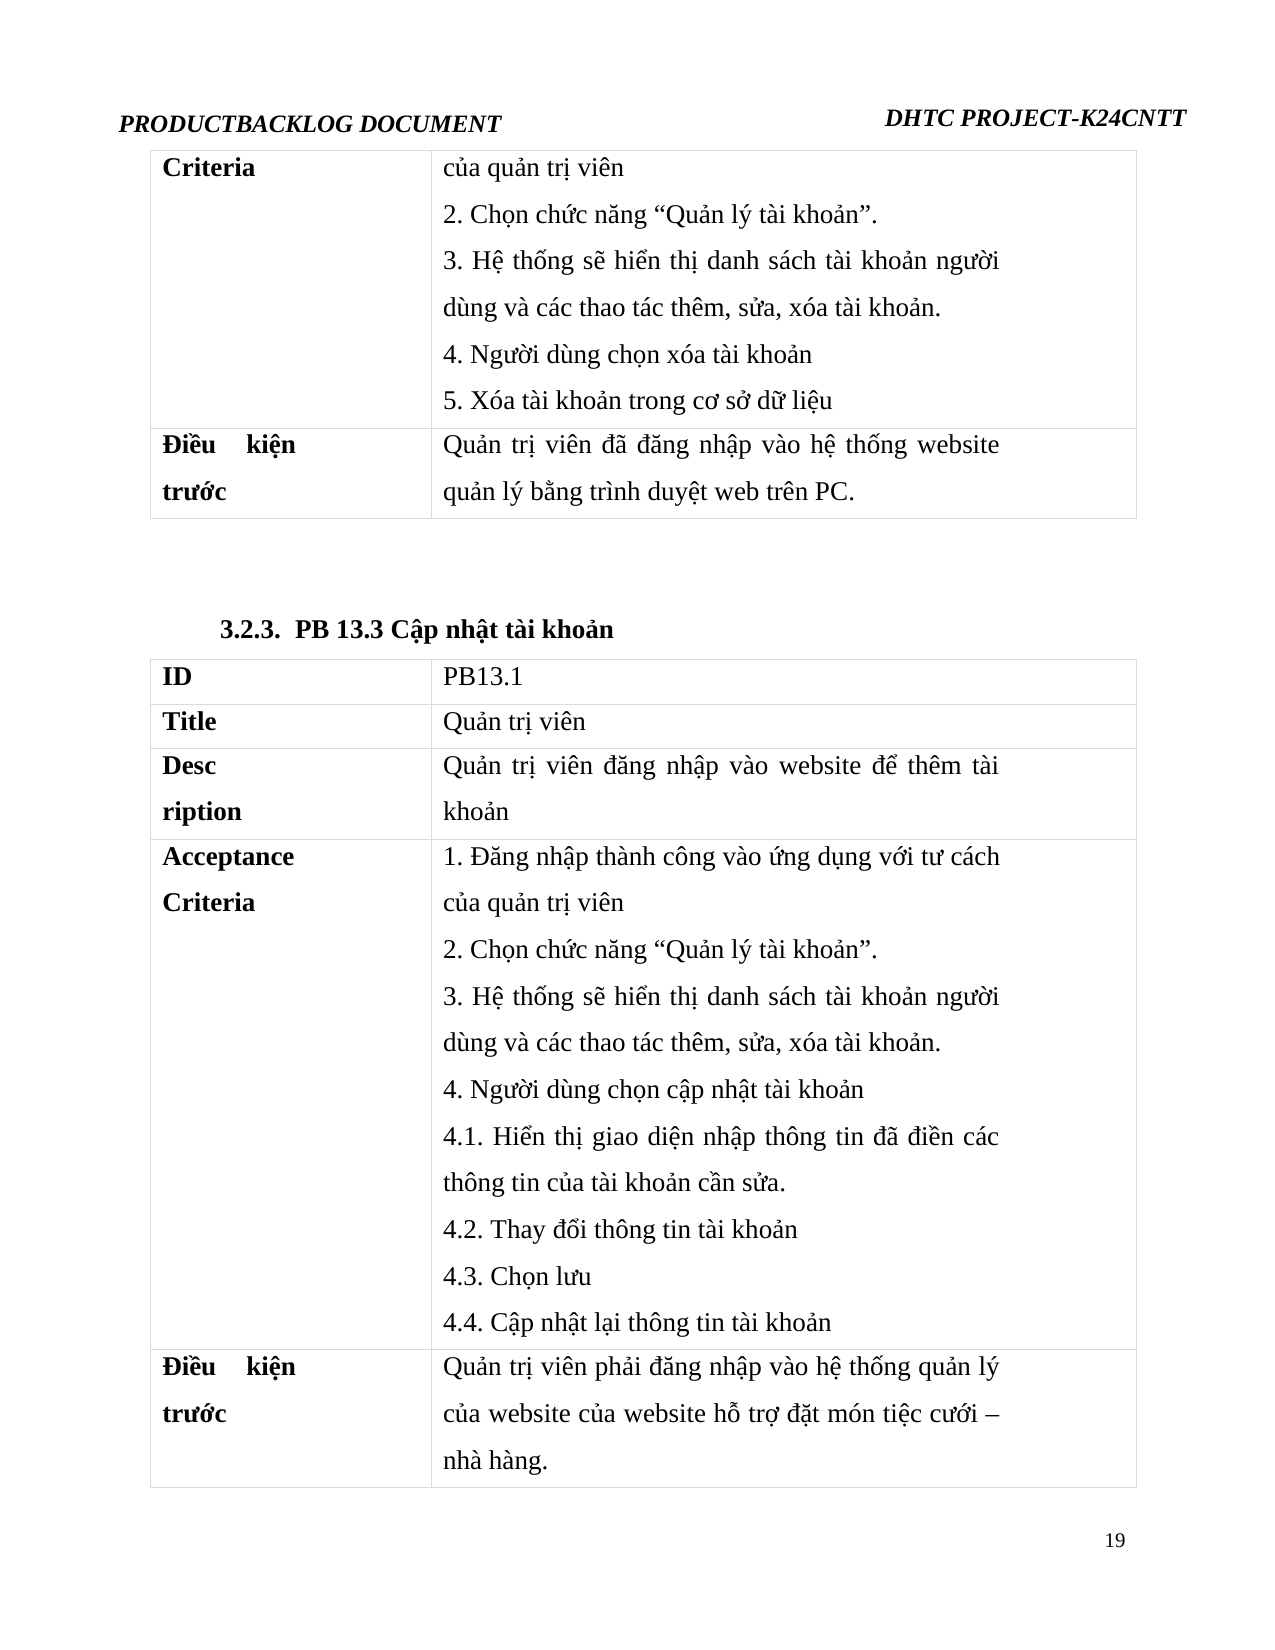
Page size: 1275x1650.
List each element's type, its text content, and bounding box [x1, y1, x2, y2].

table_cell Quản trị viên đăng nhập vào website để thêm tài khoản [432, 749, 1136, 838]
table_cell Quản trị viên đã đăng nhập vào hệ thống website quản lý bằng trình duyệt web trên PC. [432, 429, 1136, 518]
table_cell 1. Đăng nhập thành công vào ứng dụng với tư cách của quản trị viên 2. Chọn chức năng “Quản lý tài khoản”. 3. Hệ thống sẽ hiển thị danh sách tài khoản người dùng và các thao tác thêm, sửa, xóa tài khoản. 4. Người dùng chọn cập nhật tài khoản 4.1. Hiển thị giao diện nhập thông tin đã điền các thông tin của tài khoản cần sửa. 4.2. Thay đổi thông tin tài khoản 4.3. Chọn lưu 4.4. Cập nhật lại thông tin tài khoản [432, 840, 1136, 1349]
table_cell Điều kiện trước [151, 1350, 431, 1487]
table_header PB13.1 [432, 660, 1136, 703]
table_cell Acceptance Criteria [151, 840, 431, 1349]
table_cell Quản trị viên [432, 705, 1136, 748]
list PB 13.3 Cập nhật tài khoản [220, 613, 1120, 644]
table_cell Description [151, 749, 431, 838]
table_header ID [151, 660, 431, 703]
table_cell Acceptance Criteria [151, 151, 431, 427]
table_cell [432, 151, 1136, 427]
table_cell Quản trị viên phải đăng nhập vào hệ thống quản lý của website của website hỗ trợ đặt món tiệc cưới – nhà hàng. [432, 1350, 1136, 1487]
table_cell Điều kiện trước [151, 429, 431, 518]
table_cell Title [151, 705, 431, 748]
